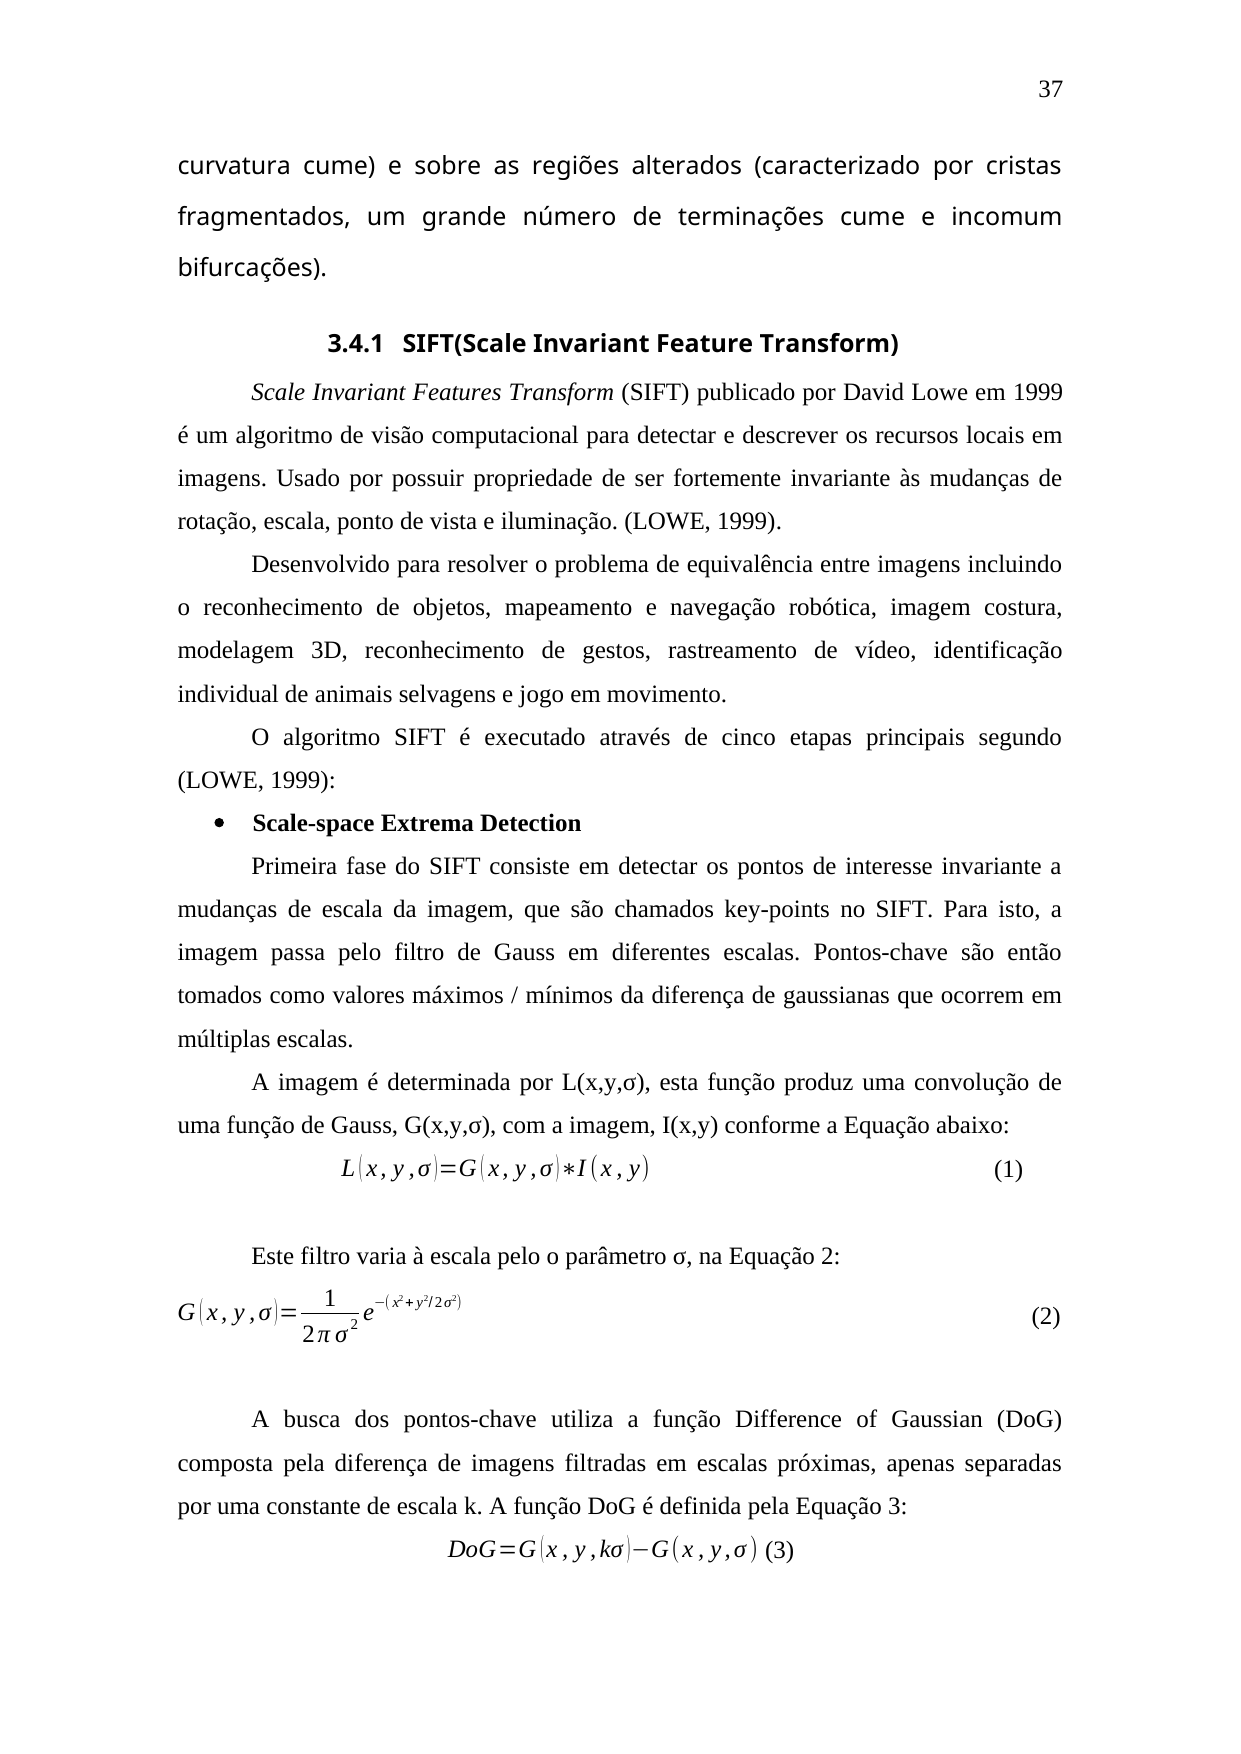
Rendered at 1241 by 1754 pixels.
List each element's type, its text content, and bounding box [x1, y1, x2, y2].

text O algoritmo SIFT é executado através de cinco etapas principais segundo : [177, 722, 1063, 794]
text Scale Invariant Features Transform (SIFT) publicado por David Lowe em 1999 é um algoritmo de visão computacional para detectar e descrever os recursos locais em imagens. Usado por possuir propriedade de ser fortemente invariante às mudanças de rotação, escala, ponto de vista e iluminação. . [177, 377, 1063, 535]
text Este filtro varia à escala pelo o parâmetro σ, na Equação 2: [177, 1241, 1063, 1270]
text Primeira fase do SIFT consiste em detectar os pontos de interesse invariante a mudanças de escala da imagem, que são chamados key-points no SIFT. Para isto, a imagem passa pelo filtro de Gauss em diferentes escalas. Pontos-chave são então tomados como valores máximos / mínimos da diferença de gaussianas que ocorrem em múltiplas escalas. [177, 851, 1063, 1052]
text (2) [177, 1284, 1063, 1347]
text Desenvolvido para resolver o problema de equivalência entre imagens incluindo o reconhecimento de objetos, mapeamento e navegação robótica, imagem costura, modelagem 3D, reconhecimento de gestos, rastreamento de vídeo, identificação individual de animais selvagens e jogo em movimento. [177, 549, 1063, 707]
list SIFT(Scale Invariant Feature Transform) [327, 326, 1063, 360]
text (3) [177, 1534, 1063, 1565]
text (1) [177, 1153, 1063, 1184]
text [177, 148, 1063, 284]
list Scale-space Extrema Detection [215, 808, 1063, 837]
text A busca dos pontos-chave utiliza a função Difference of Gaussian (DoG) composta pela diferença de imagens filtradas em escalas próximas, apenas separadas por uma constante de escala k. A função DoG é definida pela Equação 3: [177, 1404, 1063, 1519]
text A imagem é determinada por L(x,y,σ), esta função produz uma convolução de uma função de Gauss, G(x,y,σ), com a imagem, I(x,y) conforme a Equação abaixo: [177, 1067, 1063, 1139]
